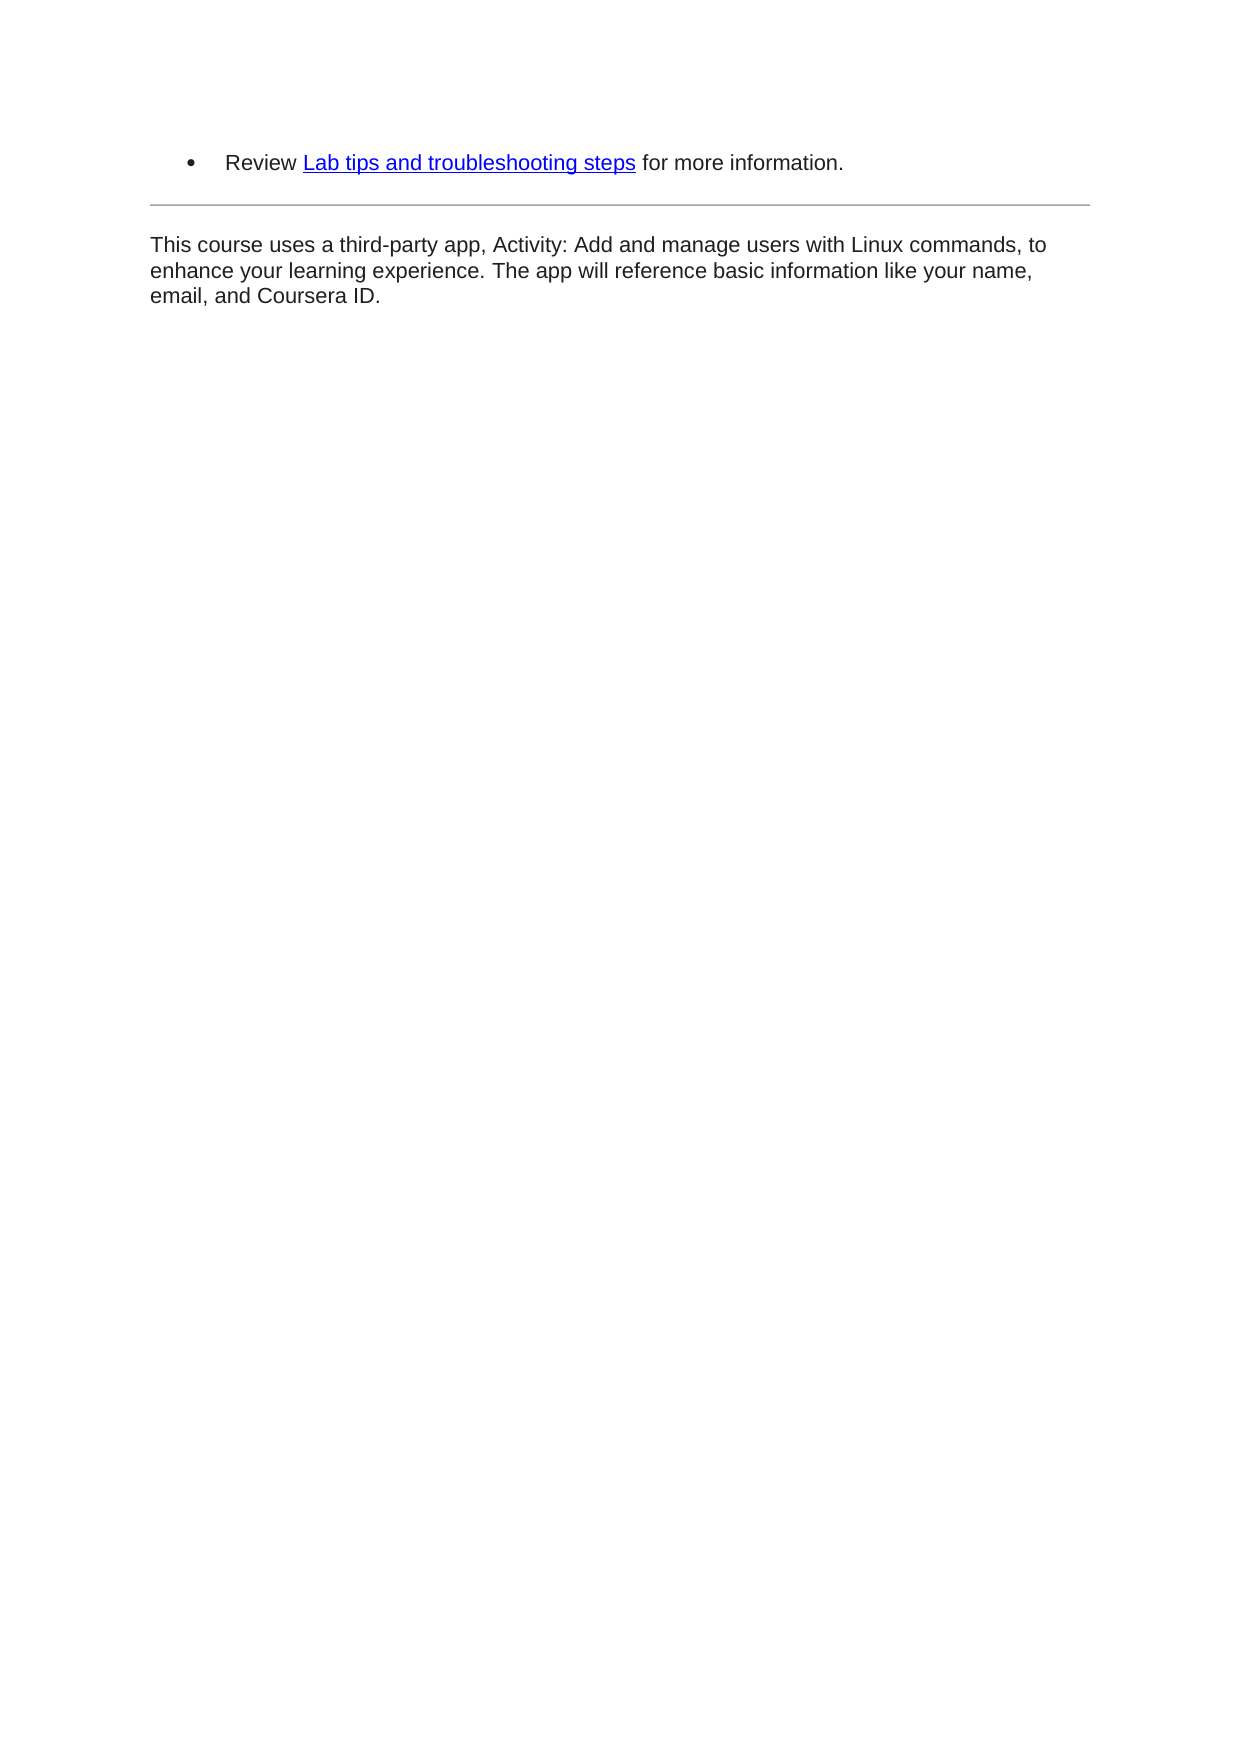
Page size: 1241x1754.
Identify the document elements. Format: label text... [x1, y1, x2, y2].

text This course uses a third-party app, Activity: Add and manage users with Linux commands, to enhance your learning experience. The app will reference basic information like your name, email, and Coursera ID. [150, 232, 1090, 308]
list Review Lab tips and troubleshooting steps for more information. [187, 150, 1090, 175]
